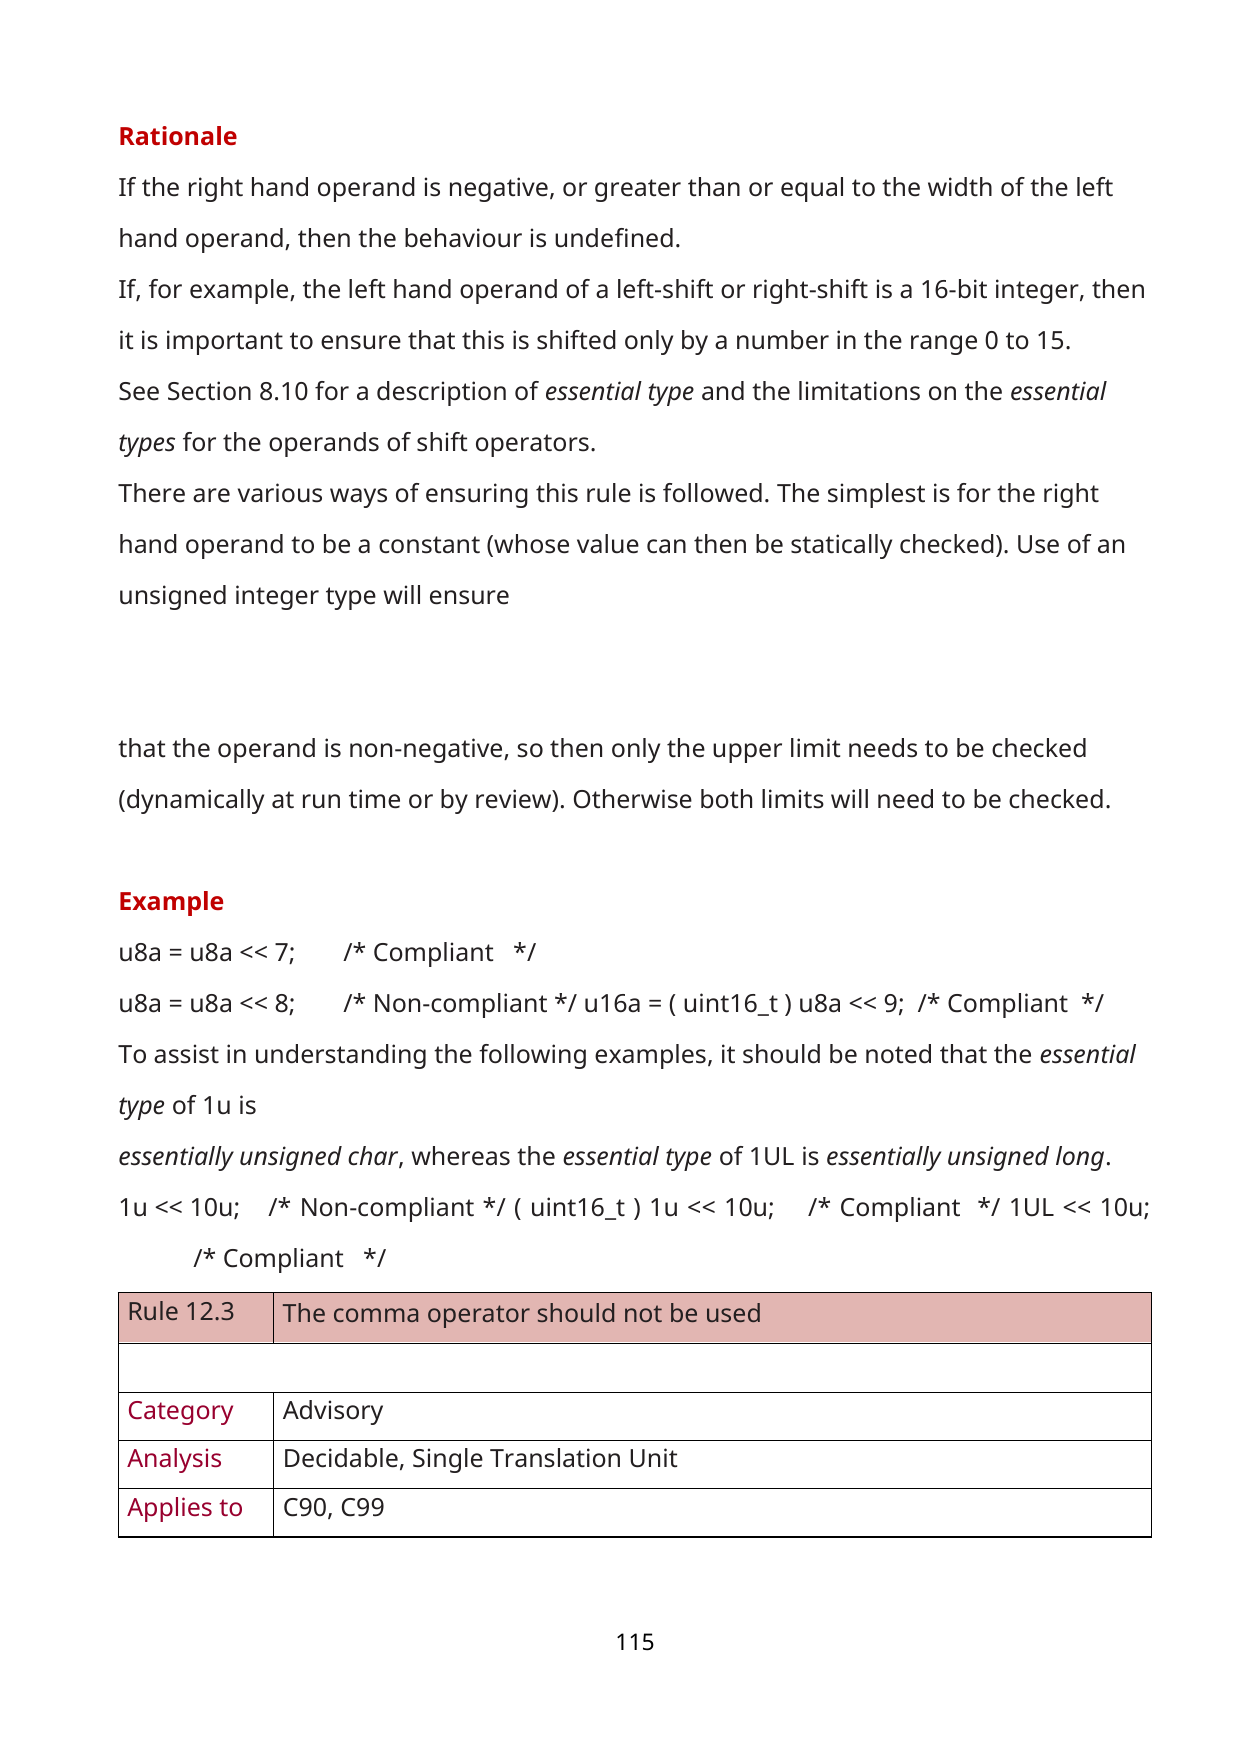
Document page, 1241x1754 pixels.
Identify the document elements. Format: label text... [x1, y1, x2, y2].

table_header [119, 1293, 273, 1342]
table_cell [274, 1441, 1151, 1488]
text If, for example, the left hand operand of a left-shift or right-shift is a 16-bit integer, then it is important to ensure that this is shifted only by a number in the range 0 to 15. [118, 271, 1152, 356]
text u8a = u8a << 7; /* Compliant */ [118, 935, 1152, 969]
text There are various ways of ensuring this rule is followed. The simplest is for the right hand operand to be a constant (whose value can then be statically checked). Use of an unsigned integer type will ensure [118, 475, 1152, 612]
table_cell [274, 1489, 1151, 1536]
text that the operand is non-negative, so then only the upper limit needs to be checked (dynamically at run time or by review). Otherwise both limits will need to be checked. [118, 731, 1152, 816]
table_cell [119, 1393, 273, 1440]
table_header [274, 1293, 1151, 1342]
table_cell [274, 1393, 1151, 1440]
text To assist in understanding the following examples, it should be noted that the essential type of 1u is [118, 1037, 1152, 1122]
text u8a = u8a << 8; /* Non-compliant */ u16a = ( uint16_t ) u8a << 9; /* Compliant */ [118, 986, 1152, 1020]
text If the right hand operand is negative, or greater than or equal to the width of the left hand operand, then the behaviour is undefined. [118, 169, 1152, 254]
text Rationale [118, 118, 1152, 152]
text See Section 8.10 for a description of essential type and the limitations on the essential types for the operands of shift operators. [118, 373, 1152, 458]
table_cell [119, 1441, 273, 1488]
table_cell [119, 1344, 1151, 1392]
text 1u << 10u; /* Non-compliant */ ( uint16_t ) 1u << 10u; /* Compliant */ 1UL << 10u; /* Compliant */ [118, 1190, 1152, 1275]
text essentially unsigned char, whereas the essential type of 1UL is essentially unsigned long. [118, 1139, 1152, 1173]
text Example [118, 884, 1152, 918]
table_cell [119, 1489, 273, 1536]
